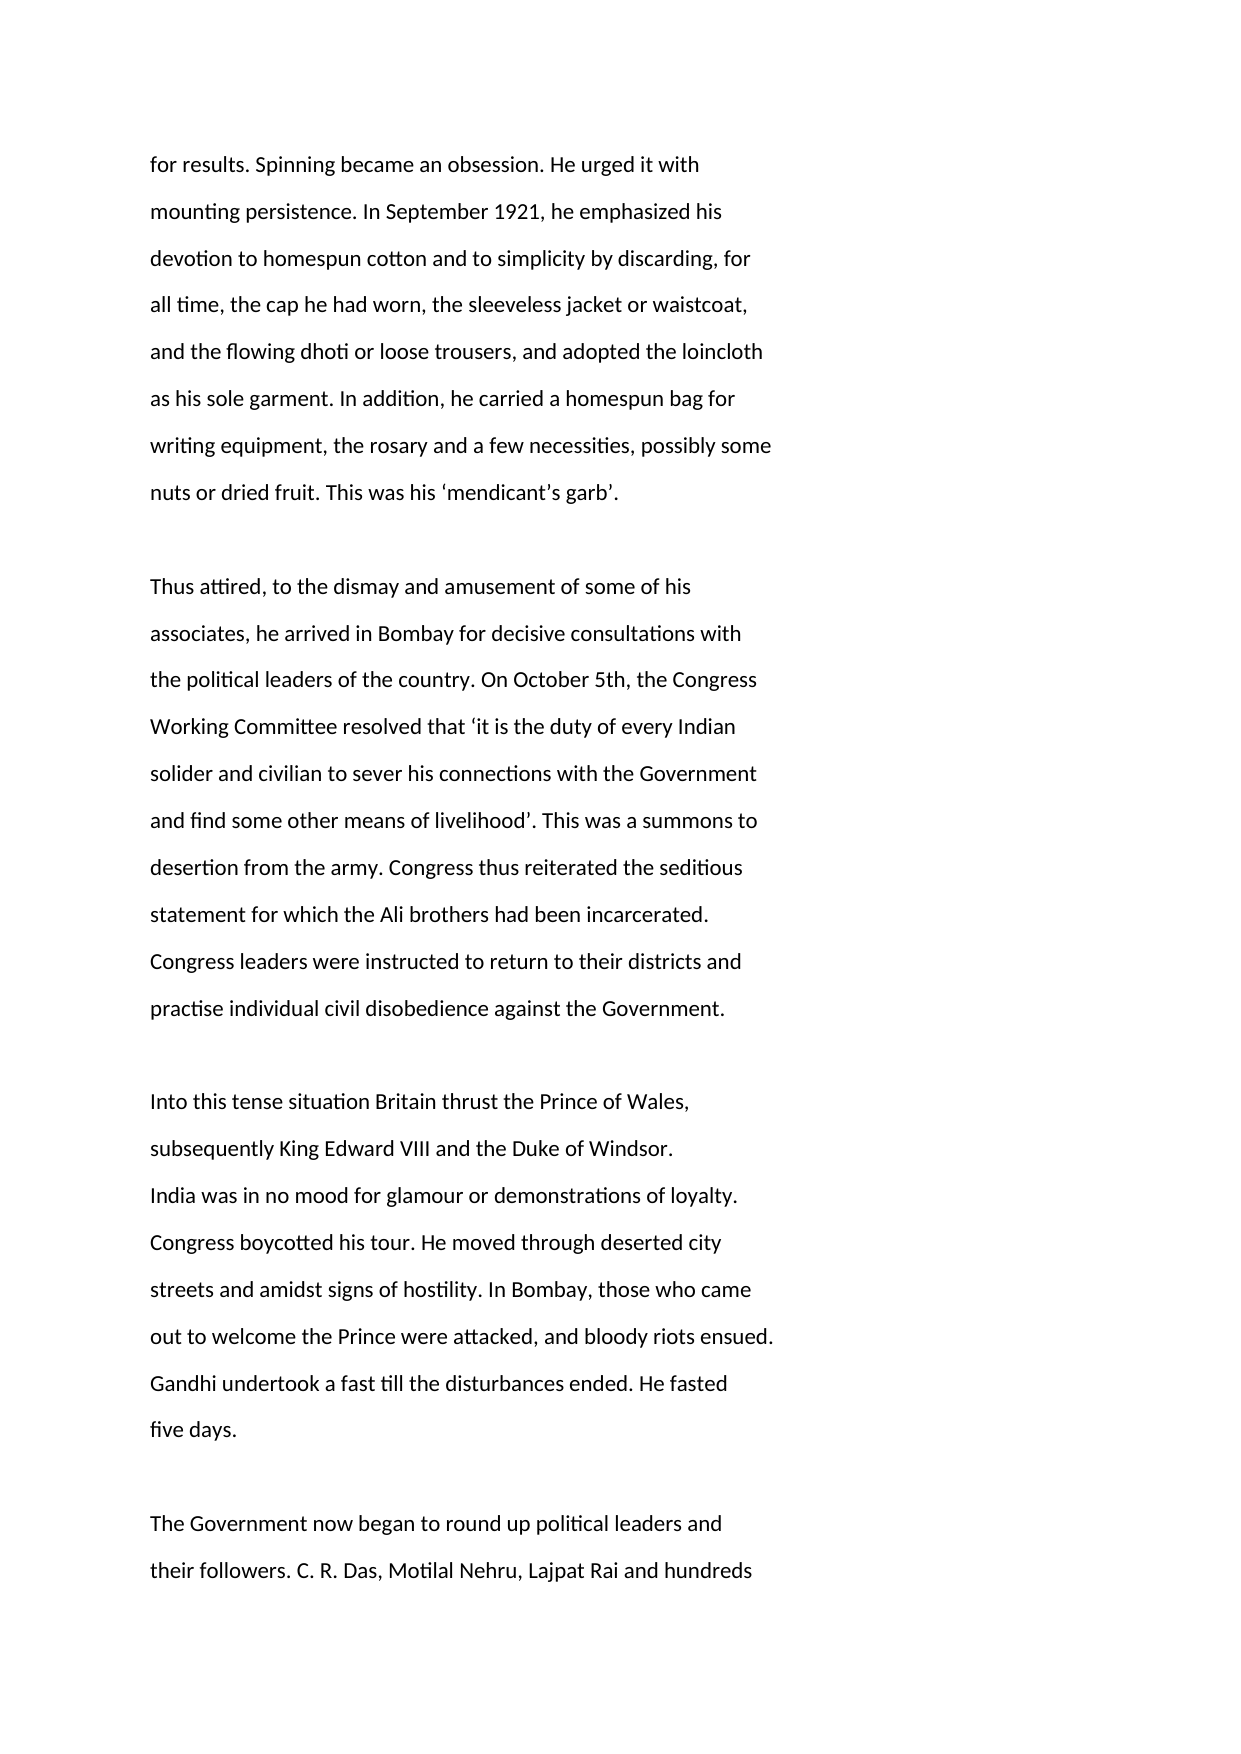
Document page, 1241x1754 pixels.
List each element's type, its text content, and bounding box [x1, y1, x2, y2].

text their followers. C. R. Das, Motilal Nehru, Lajpat Rai and hundreds [150, 1556, 1090, 1584]
text streets and amidst signs of hostility. In Bombay, those who came [150, 1275, 1090, 1303]
text devotion to homespun cotton and to simplicity by discarding, for [150, 244, 1090, 272]
text Gandhi undertook a fast till the disturbances ended. He fasted [150, 1369, 1090, 1397]
text desertion from the army. Congress thus reiterated the seditious [150, 853, 1090, 881]
text five days. [150, 1416, 1090, 1444]
text associates, he arrived in Bombay for decisive consultations with [150, 619, 1090, 647]
text and the flowing dhoti or loose trousers, and adopted the loincloth [150, 337, 1090, 366]
text statement for which the Ali brothers had been incarcerated. [150, 900, 1090, 928]
text nuts or dried fruit. This was his ‘mendicant’s garb’. [150, 478, 1090, 506]
text as his sole garment. In addition, he carried a homespun bag for [150, 384, 1090, 412]
text out to welcome the Prince were attacked, and bloody riots ensued. [150, 1322, 1090, 1350]
text for results. Spinning became an obsession. He urged it with [150, 150, 1090, 178]
text Working Committee resolved that ‘it is the duty of every Indian [150, 712, 1090, 741]
text Congress boycotted his tour. He moved through deserted city [150, 1228, 1090, 1256]
text India was in no mood for glamour or demonstrations of loyalty. [150, 1181, 1090, 1209]
text Thus attired, to the dismay and amusement of some of his [150, 572, 1090, 600]
text the political leaders of the country. On October 5th, the Congress [150, 666, 1090, 694]
text The Government now began to round up political leaders and [150, 1509, 1090, 1537]
text solider and civilian to sever his connections with the Government [150, 759, 1090, 787]
text subsequently King Edward VIII and the Duke of Windsor. [150, 1134, 1090, 1162]
text mounting persistence. In September 1921, he emphasized his [150, 197, 1090, 225]
text Into this tense situation Britain thrust the Prince of Wales, [150, 1087, 1090, 1116]
text practise individual civil disobedience against the Government. [150, 994, 1090, 1022]
text and find some other means of livelihood’. This was a summons to [150, 806, 1090, 834]
text writing equipment, the rosary and a few necessities, possibly some [150, 431, 1090, 459]
text all time, the cap he had worn, the sleeveless jacket or waistcoat, [150, 291, 1090, 319]
text Congress leaders were instructed to return to their districts and [150, 947, 1090, 975]
